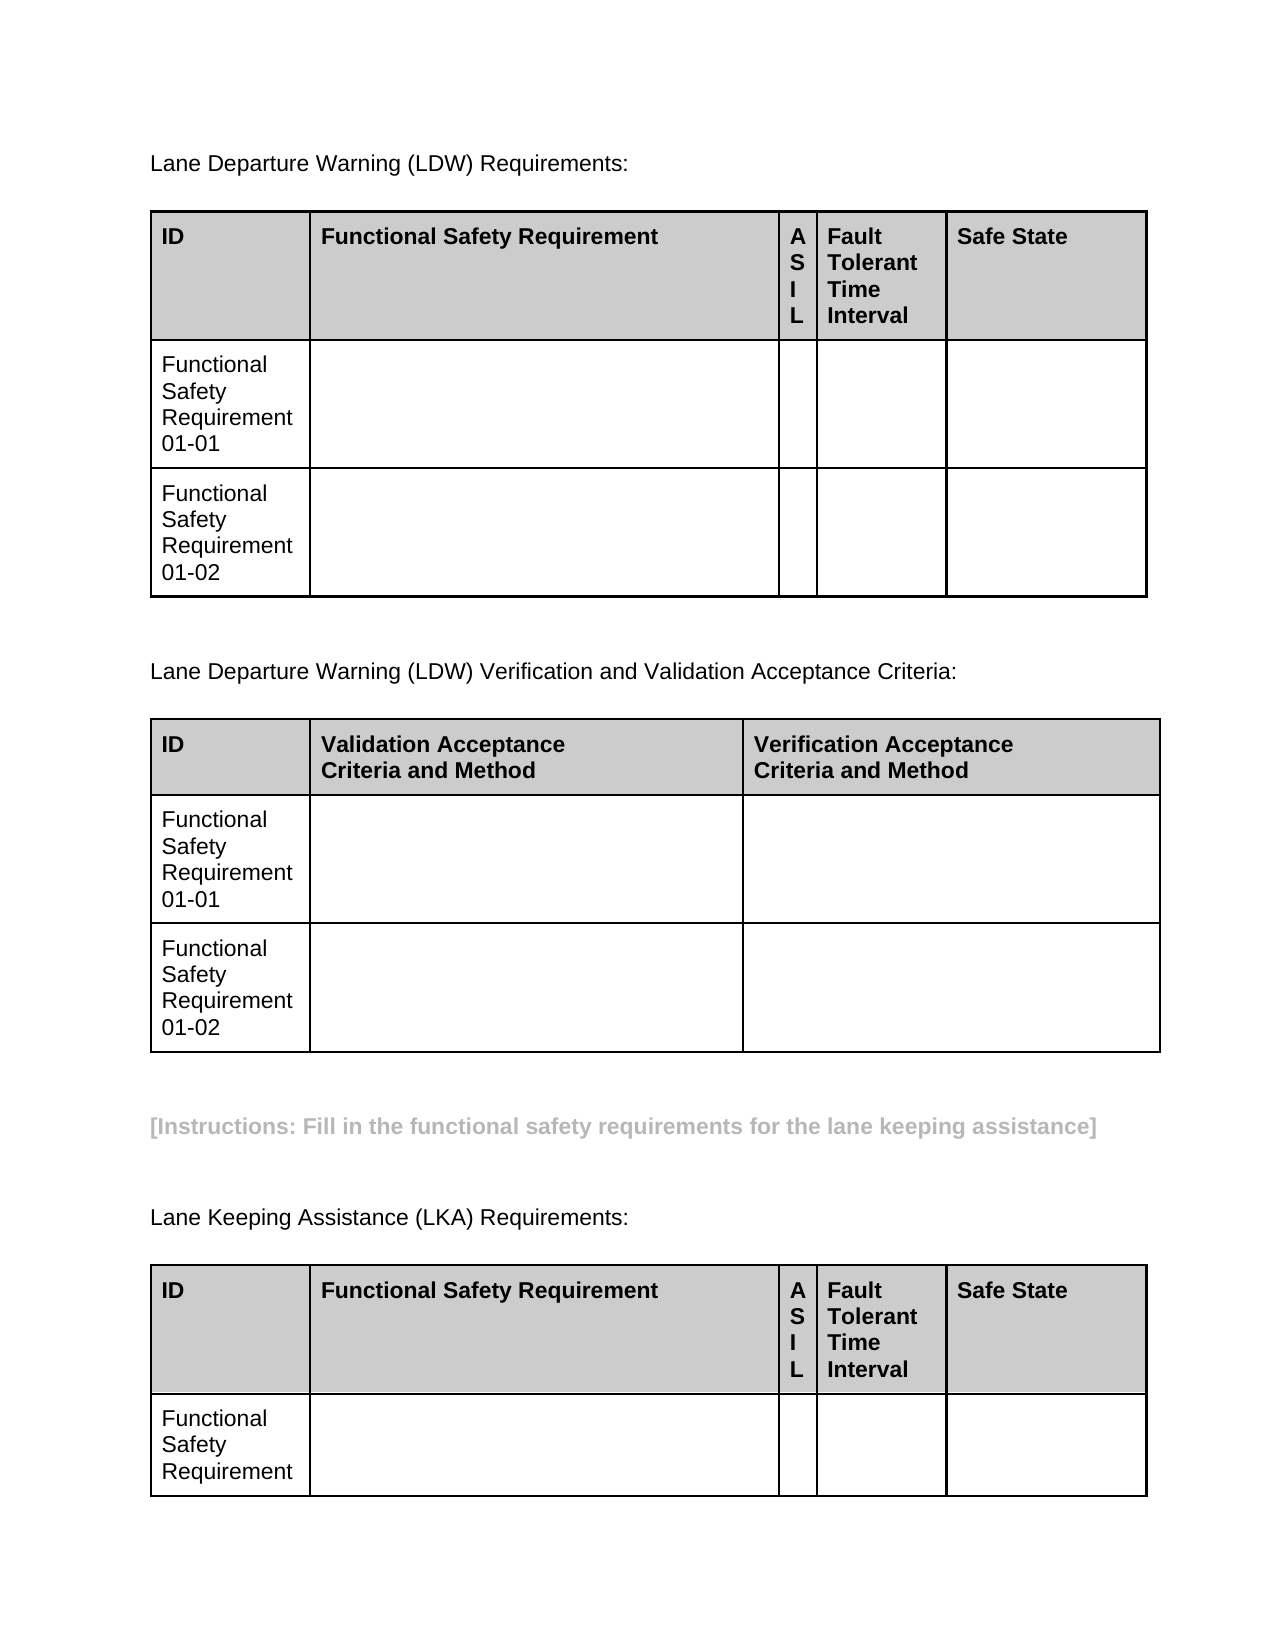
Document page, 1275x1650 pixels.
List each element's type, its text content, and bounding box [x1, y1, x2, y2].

table_header Safe State [948, 1266, 1145, 1392]
table_cell [744, 924, 1159, 1051]
table_cell [818, 469, 945, 595]
table_header Safe State [948, 213, 1145, 339]
table_cell [744, 796, 1159, 922]
table_cell Functional Safety Requirement 01-01 [152, 796, 309, 922]
text Lane Keeping Assistance (LKA) Requirements: [150, 1204, 1125, 1230]
text Lane Departure Warning (LDW) Requirements: [150, 150, 1125, 176]
table_cell [948, 341, 1145, 467]
table_header ID [152, 213, 309, 339]
table_header ASIL [780, 1266, 816, 1392]
table_cell [780, 1395, 816, 1494]
table_header Functional Safety Requirement [311, 213, 778, 339]
table_header Validation Acceptance Criteria and Method [311, 720, 742, 794]
table_cell Functional Safety Requirement 01-02 [152, 469, 309, 595]
table_header Verification Acceptance Criteria and Method [744, 720, 1159, 794]
text [Instructions: Fill in the functional safety requirements for the lane keeping assistance] [150, 1113, 1125, 1139]
table_cell [311, 924, 742, 1051]
table_cell [311, 341, 778, 467]
table_cell [948, 469, 1145, 595]
table_cell Functional Safety Requirement 02-01 [152, 1395, 309, 1494]
table_cell [948, 1395, 1145, 1494]
table_header ID [152, 720, 309, 794]
table_cell [311, 469, 778, 595]
table_header ID [152, 1266, 309, 1392]
table_header Fault Tolerant Time Interval [818, 213, 945, 339]
table_header Functional Safety Requirement [311, 1266, 778, 1392]
table_cell Functional Safety Requirement 01-01 [152, 341, 309, 467]
table_cell [311, 796, 742, 922]
text Lane Departure Warning (LDW) Verification and Validation Acceptance Criteria: [150, 658, 1125, 684]
table_cell [780, 469, 816, 595]
table_cell [780, 341, 816, 467]
table_cell [311, 1395, 778, 1494]
table_cell [818, 341, 945, 467]
table_cell Functional Safety Requirement 01-02 [152, 924, 309, 1051]
table_cell [818, 1395, 945, 1494]
table_header ASIL [780, 213, 816, 339]
table_header Fault Tolerant Time Interval [818, 1266, 945, 1392]
